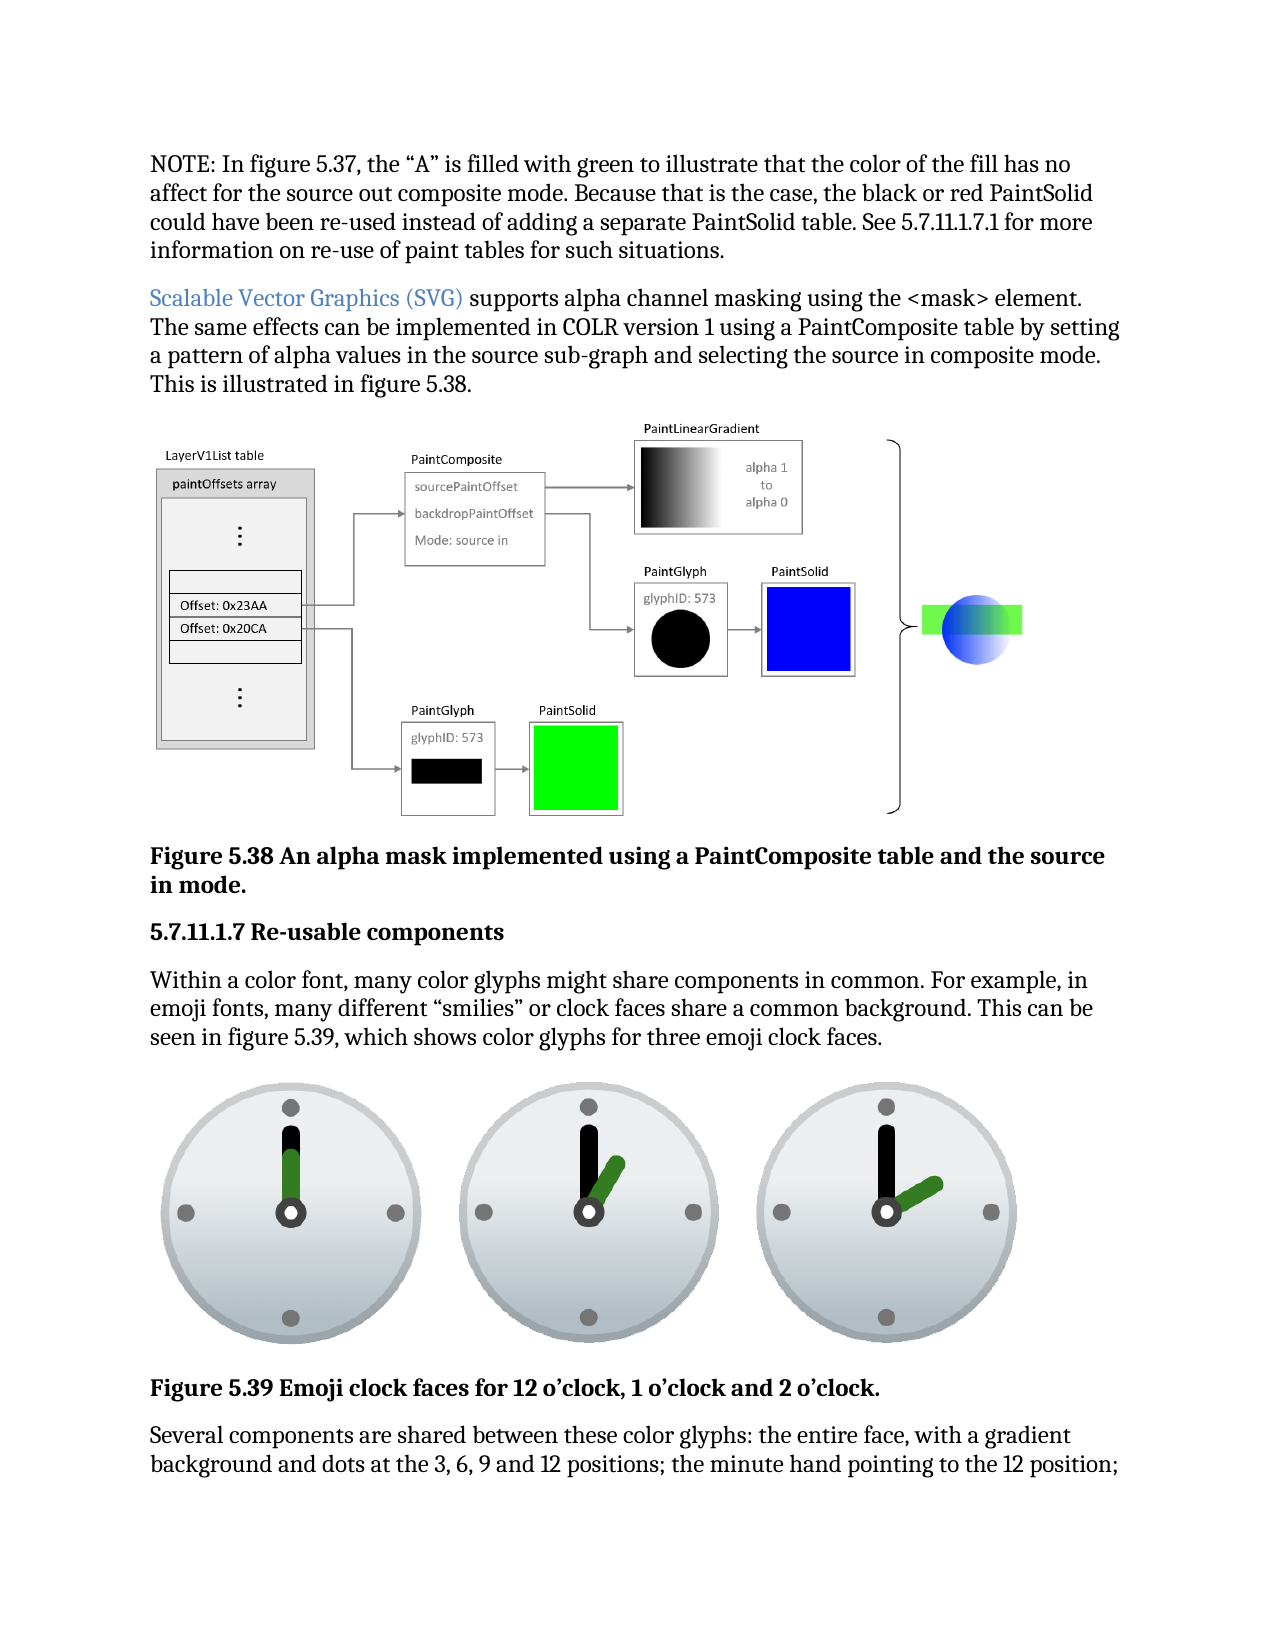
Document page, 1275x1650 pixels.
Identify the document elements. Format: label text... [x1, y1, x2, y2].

picture [150, 417, 1025, 821]
text Figure 5.39 Emoji clock faces for 12 o’clock, 1 o’clock and 2 o’clock. [150, 1374, 1125, 1403]
text 5.7.11.1.7 Re-usable components [150, 918, 1125, 947]
picture [150, 1070, 1025, 1354]
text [150, 1421, 1125, 1479]
text Scalable Vector Graphics (SVG) supports alpha channel masking using the <mask> element. The same effects can be implemented in COLR version 1 using a PaintComposite table by setting a pattern of alpha values in the source sub-graph and selecting the source in composite mode. This is illustrated in figure 5.38. [150, 284, 1125, 399]
text NOTE: In figure 5.37, the “A” is filled with green to illustrate that the color of the fill has no affect for the source out composite mode. Because that is the case, the black or red PaintSolid could have been re-used instead of adding a separate PaintSolid table. See 5.7.11.1.7.1 for more information on re-use of paint tables for such situations. [150, 150, 1125, 265]
text Figure 5.38 An alpha mask implemented using a PaintComposite table and the source in mode. [150, 842, 1125, 899]
text Within a color font, many color glyphs might share components in common. For example, in emoji fonts, many different “smilies” or clock faces share a common background. This can be seen in figure 5.39, which shows color glyphs for three emoji clock faces. [150, 966, 1125, 1052]
